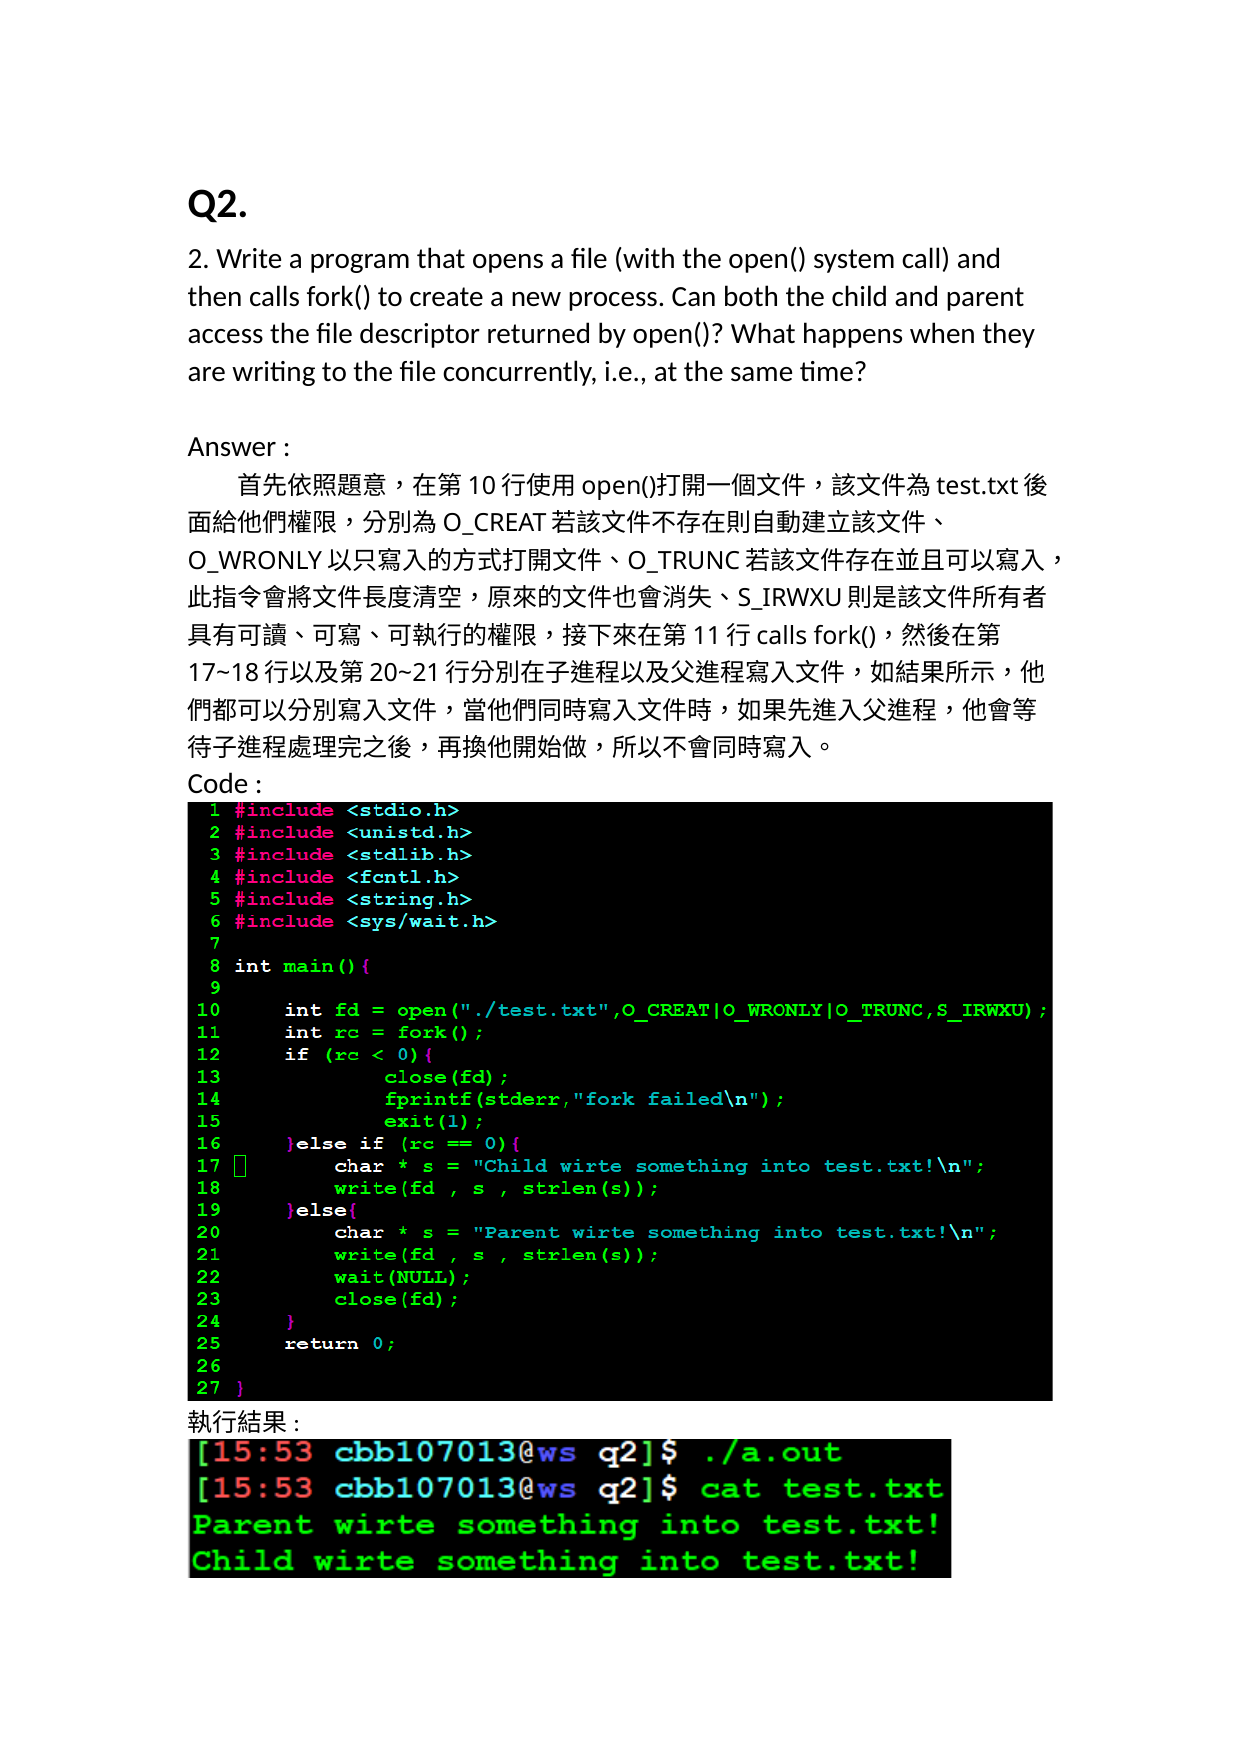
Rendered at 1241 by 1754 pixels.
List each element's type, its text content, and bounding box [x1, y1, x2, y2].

text Code : [187, 764, 1053, 802]
text 首先依照題意，在第10行使用open()打開一個文件，該文件為test.txt後面給他們權限，分別為O_CREAT若該文件不存在則自動建立該文件、O_WRONLY以只寫入的方式打開文件、O_TRUNC若該文件存在並且可以寫入，此指令會將文件長度清空，原來的文件也會消失、S_IRWXU則是該文件所有者具有可讀、可寫、可執行的權限，接下來在第11行calls fork()，然後在第17~18行以及第20~21行分別在子進程以及父進程寫入文件，如結果所示，他們都可以分別寫入文件，當他們同時寫入文件時，如果先進入父進程，他會等待子進程處理完之後，再換他開始做，所以不會同時寫入。 [187, 464, 1053, 764]
text 2. Write a program that opens a file (with the open() system call) and then calls fork() to create a new process. Can both the child and parent access the file descriptor returned by open()? What happens when they are writing to the file concurrently, i.e., at the same time? [187, 239, 1053, 389]
text Q2. [187, 164, 1053, 239]
picture [187, 802, 1053, 1401]
text Answer : [187, 427, 1053, 464]
text 執行結果 : [187, 1402, 1053, 1439]
picture [187, 1439, 952, 1578]
